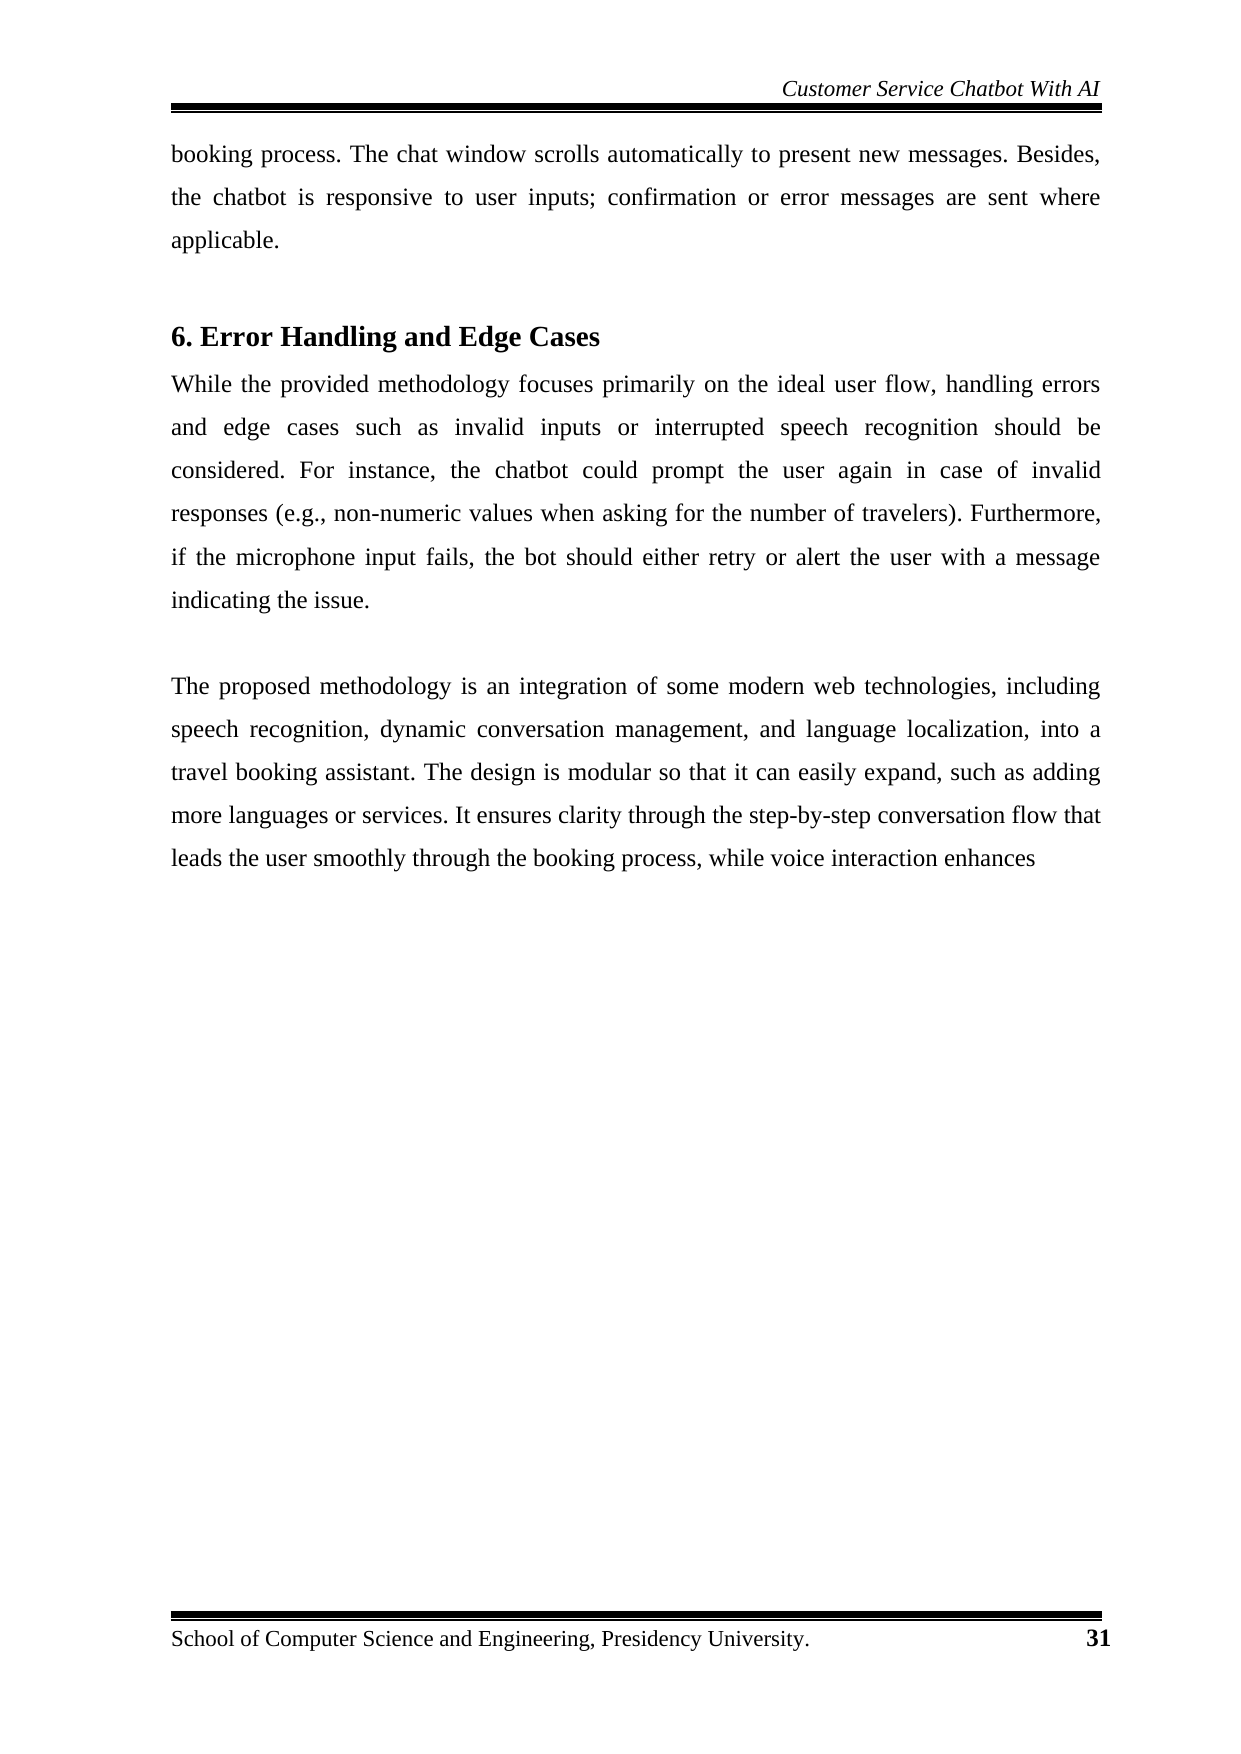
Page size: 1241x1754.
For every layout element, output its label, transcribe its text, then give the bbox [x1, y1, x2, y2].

text While the provided methodology focuses primarily on the ideal user flow, handling errors and edge cases such as invalid inputs or interrupted speech recognition should be considered. For instance, the chatbot could prompt the user again in case of invalid responses (e.g., non-numeric values when asking for the number of travelers). Furthermore, if the microphone input fails, the bot should either retry or alert the user with a message indicating the issue. [171, 369, 1102, 613]
text The proposed methodology is an integration of some modern web technologies, including speech recognition, dynamic conversation management, and language localization, into a travel booking assistant. The design is modular so that it can easily expand, such as adding more languages or services. It ensures clarity through the step-by-step conversation flow that leads the user smoothly through the booking process, while voice interaction enhances [171, 671, 1102, 872]
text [171, 139, 1102, 254]
text 6. Error Handling and Edge Cases [171, 319, 1102, 352]
